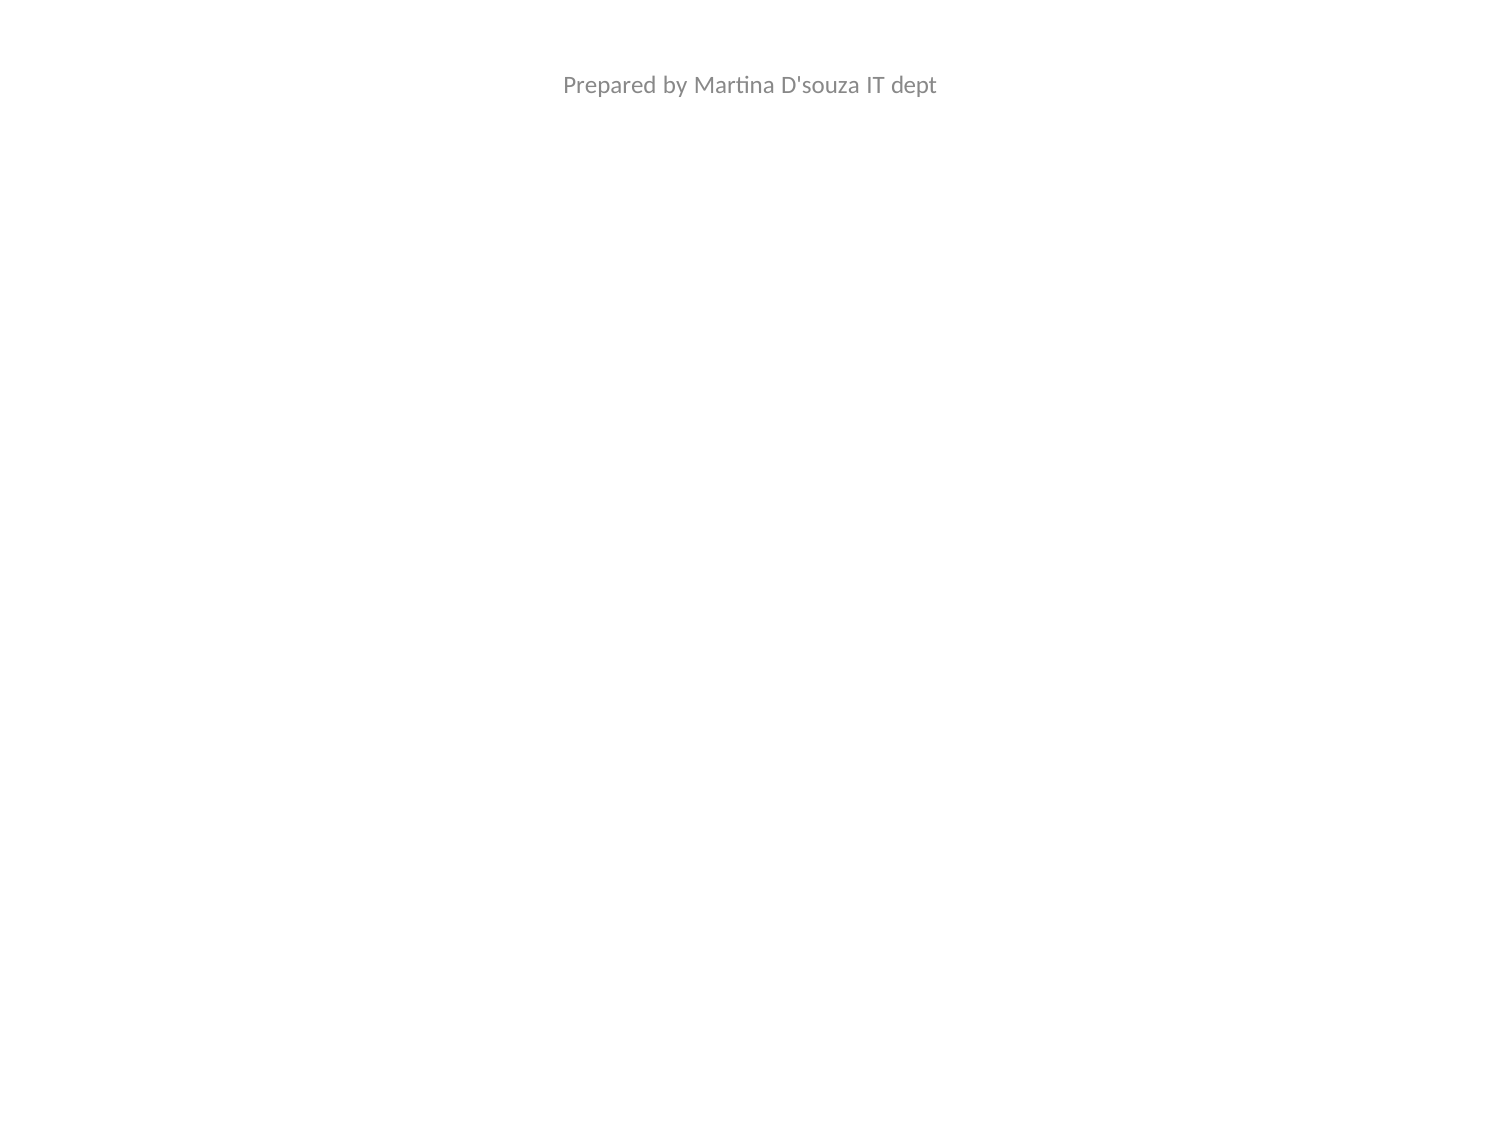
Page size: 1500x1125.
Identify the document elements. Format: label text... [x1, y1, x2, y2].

text Prepared by Martina D'souza IT dept [163, 69, 1337, 99]
